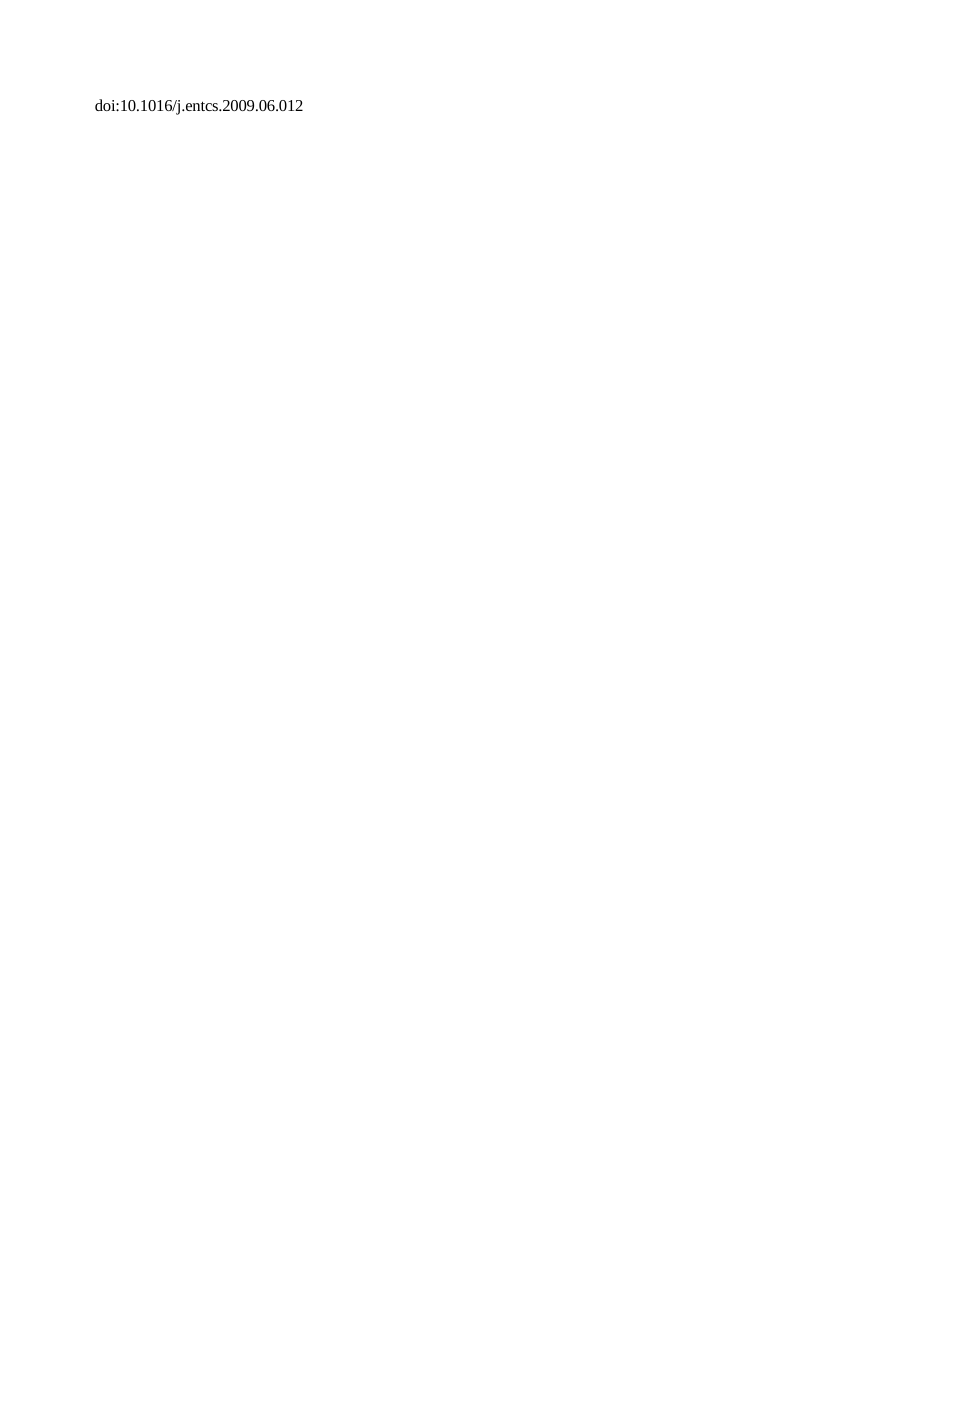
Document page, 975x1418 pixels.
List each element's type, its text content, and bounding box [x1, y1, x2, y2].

text doi:10.1016/j.entcs.2009.06.012 [94, 96, 904, 115]
